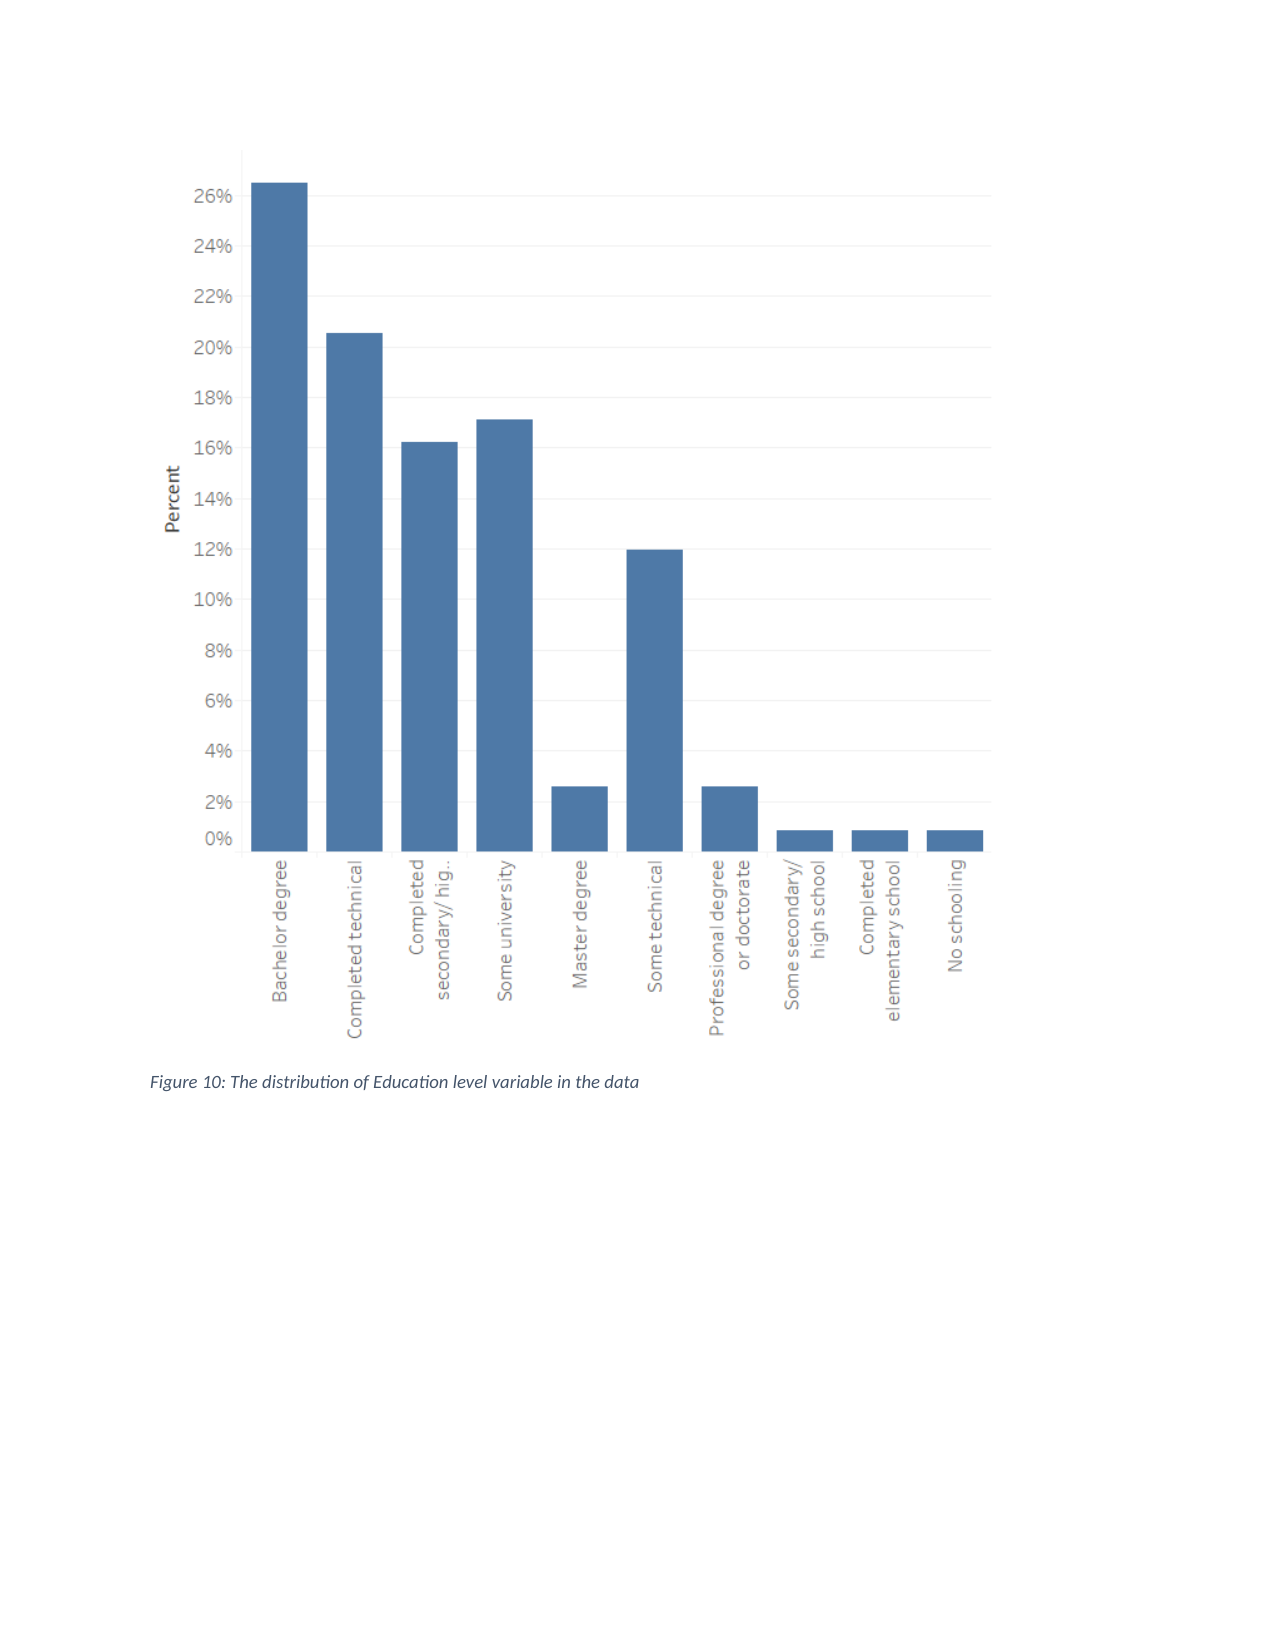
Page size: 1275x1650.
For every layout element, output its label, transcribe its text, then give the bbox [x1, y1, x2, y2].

text Figure 10: The distribution of Education level variable in the data [150, 1070, 1137, 1093]
picture [150, 150, 992, 1052]
